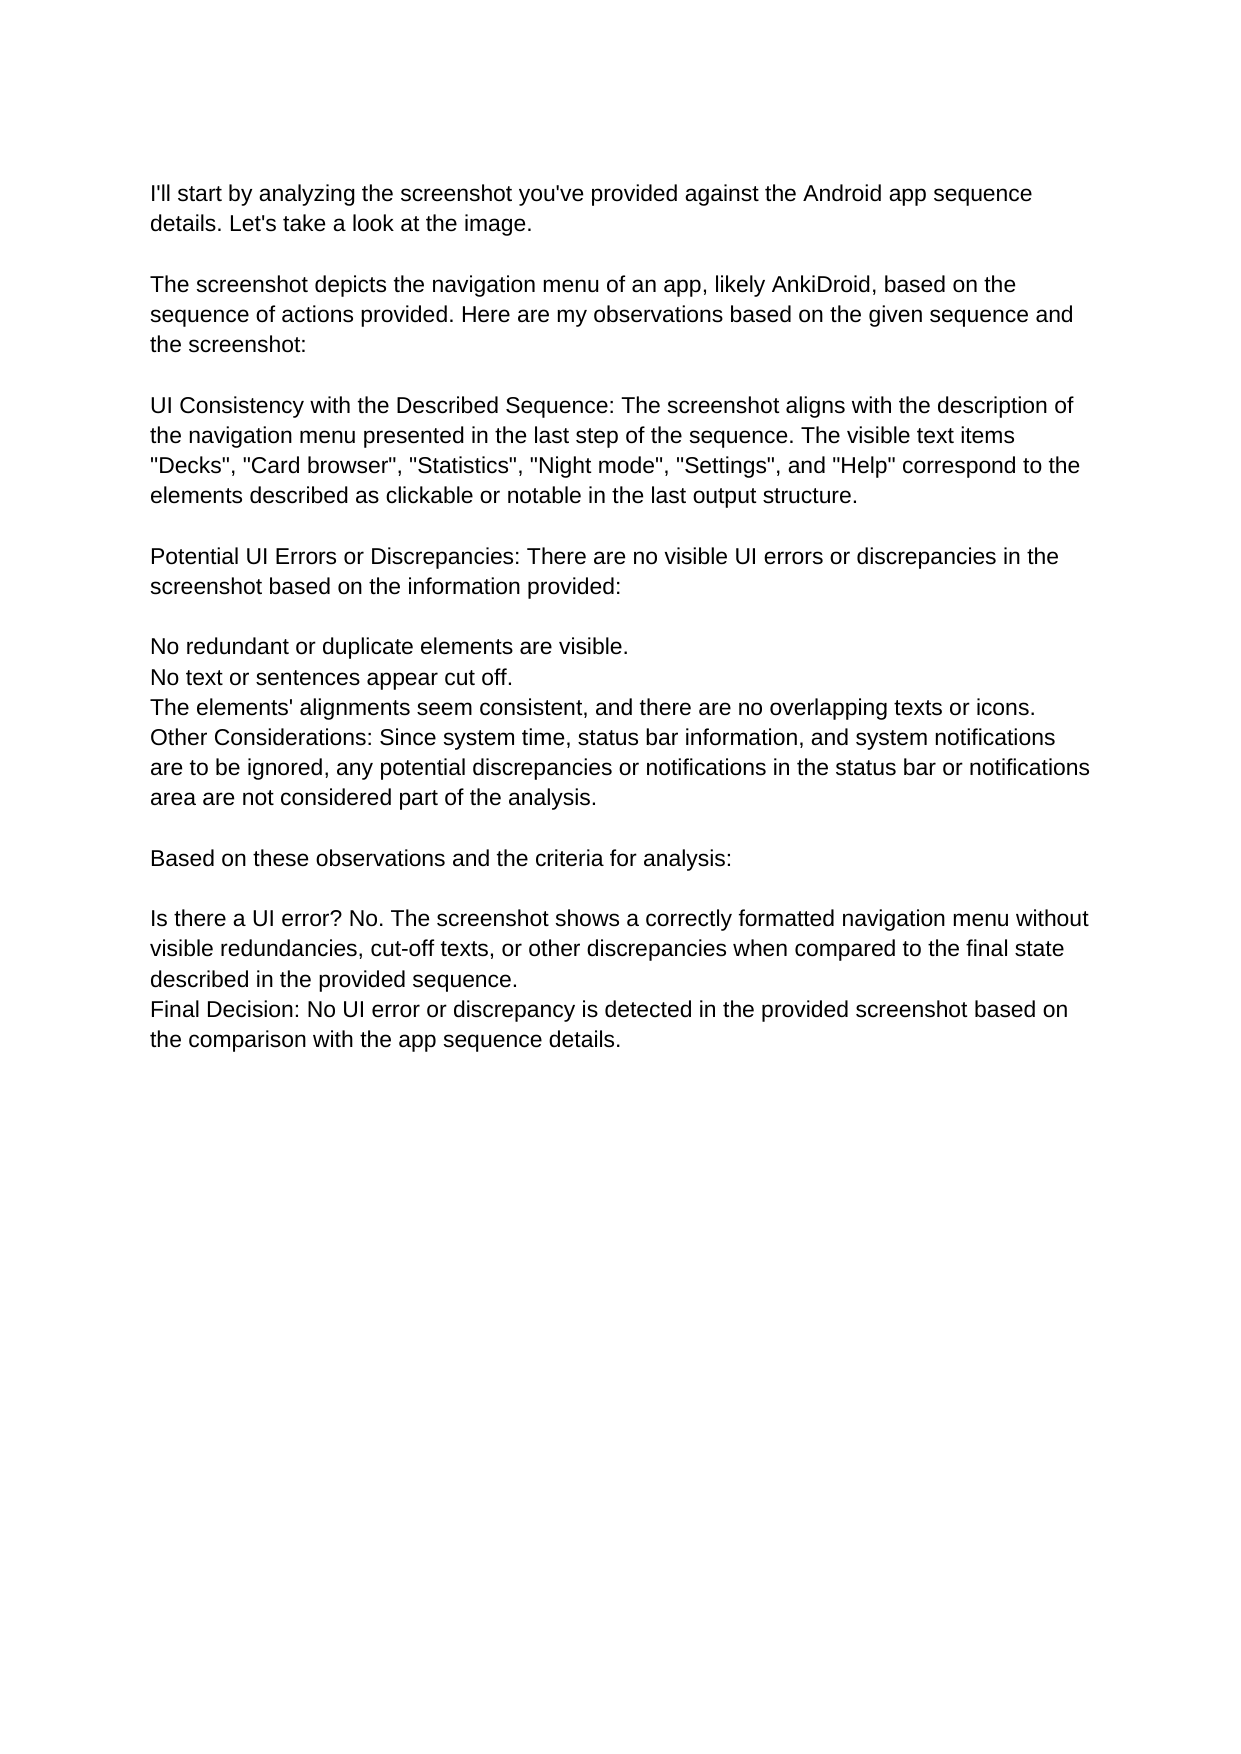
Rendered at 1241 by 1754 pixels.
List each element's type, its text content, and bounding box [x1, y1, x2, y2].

text Other Considerations: Since system time, status bar information, and system notifications are to be ignored, any potential discrepancies or notifications in the status bar or notifications area are not considered part of the analysis. [150, 724, 1090, 811]
text No text or sentences appear cut off. [150, 663, 1090, 690]
text The screenshot depicts the navigation menu of an app, likely AnkiDroid, based on the sequence of actions provided. Here are my observations based on the given sequence and the screenshot: [150, 271, 1090, 358]
text The elements' alignments seem consistent, and there are no overlapping texts or icons. [150, 694, 1090, 720]
text I'll start by analyzing the screenshot you've provided against the Android app sequence details. Let's take a look at the image. [150, 180, 1090, 237]
text No redundant or duplicate elements are visible. [150, 633, 1090, 660]
text Based on these observations and the criteria for analysis: [150, 845, 1090, 871]
text Potential UI Errors or Discrepancies: There are no visible UI errors or discrepancies in the screenshot based on the information provided: [150, 543, 1090, 599]
text Is there a UI error? No. The screenshot shows a correctly formatted navigation menu without visible redundancies, cut-off texts, or other discrepancies when compared to the final state described in the provided sequence. [150, 905, 1090, 992]
text UI Consistency with the Described Sequence: The screenshot aligns with the description of the navigation menu presented in the last step of the sequence. The visible text items "Decks", "Card browser", "Statistics", "Night mode", "Settings", and "Help" correspond to the elements described as clickable or notable in the last output structure. [150, 392, 1090, 509]
text Final Decision: No UI error or discrepancy is detected in the provided screenshot based on the comparison with the app sequence details. [150, 996, 1090, 1052]
